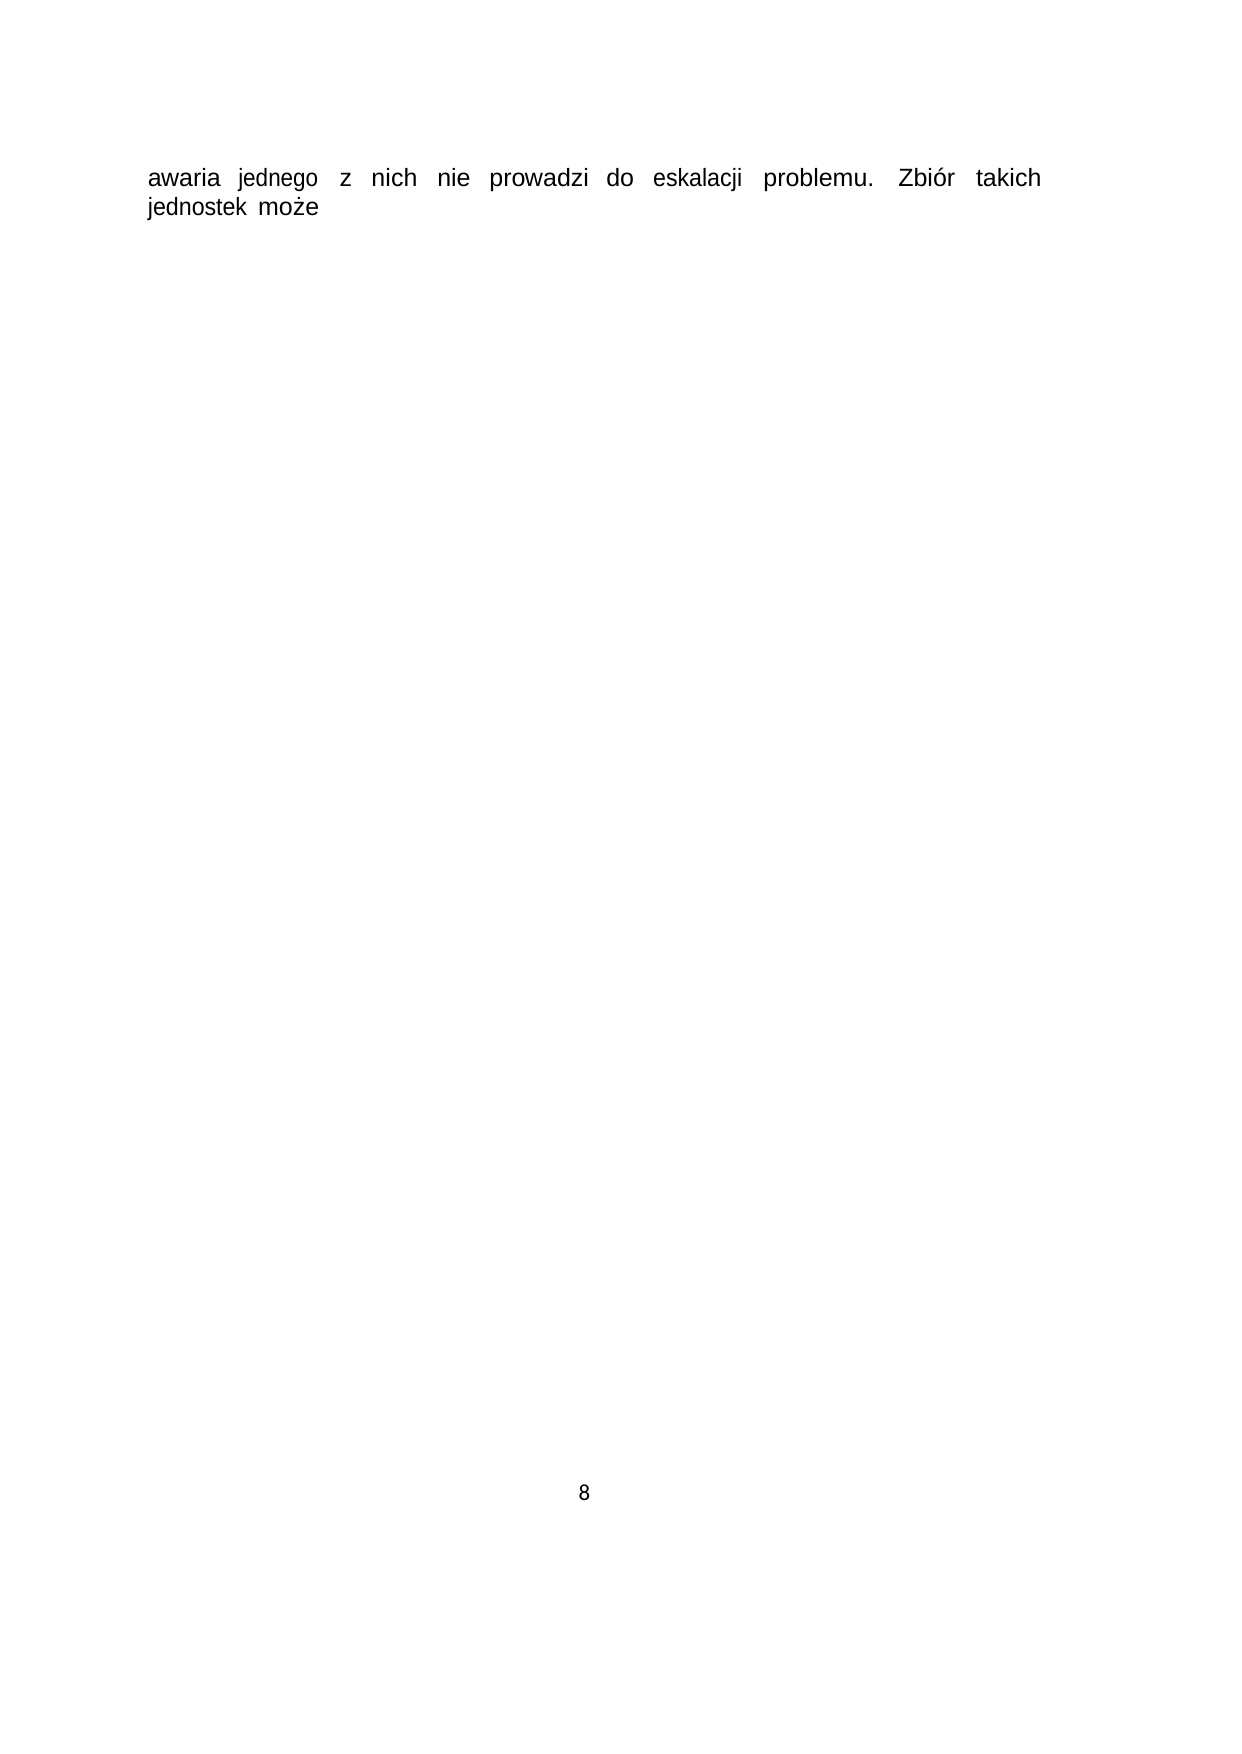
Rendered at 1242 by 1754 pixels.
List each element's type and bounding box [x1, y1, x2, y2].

text [148, 162, 1041, 221]
